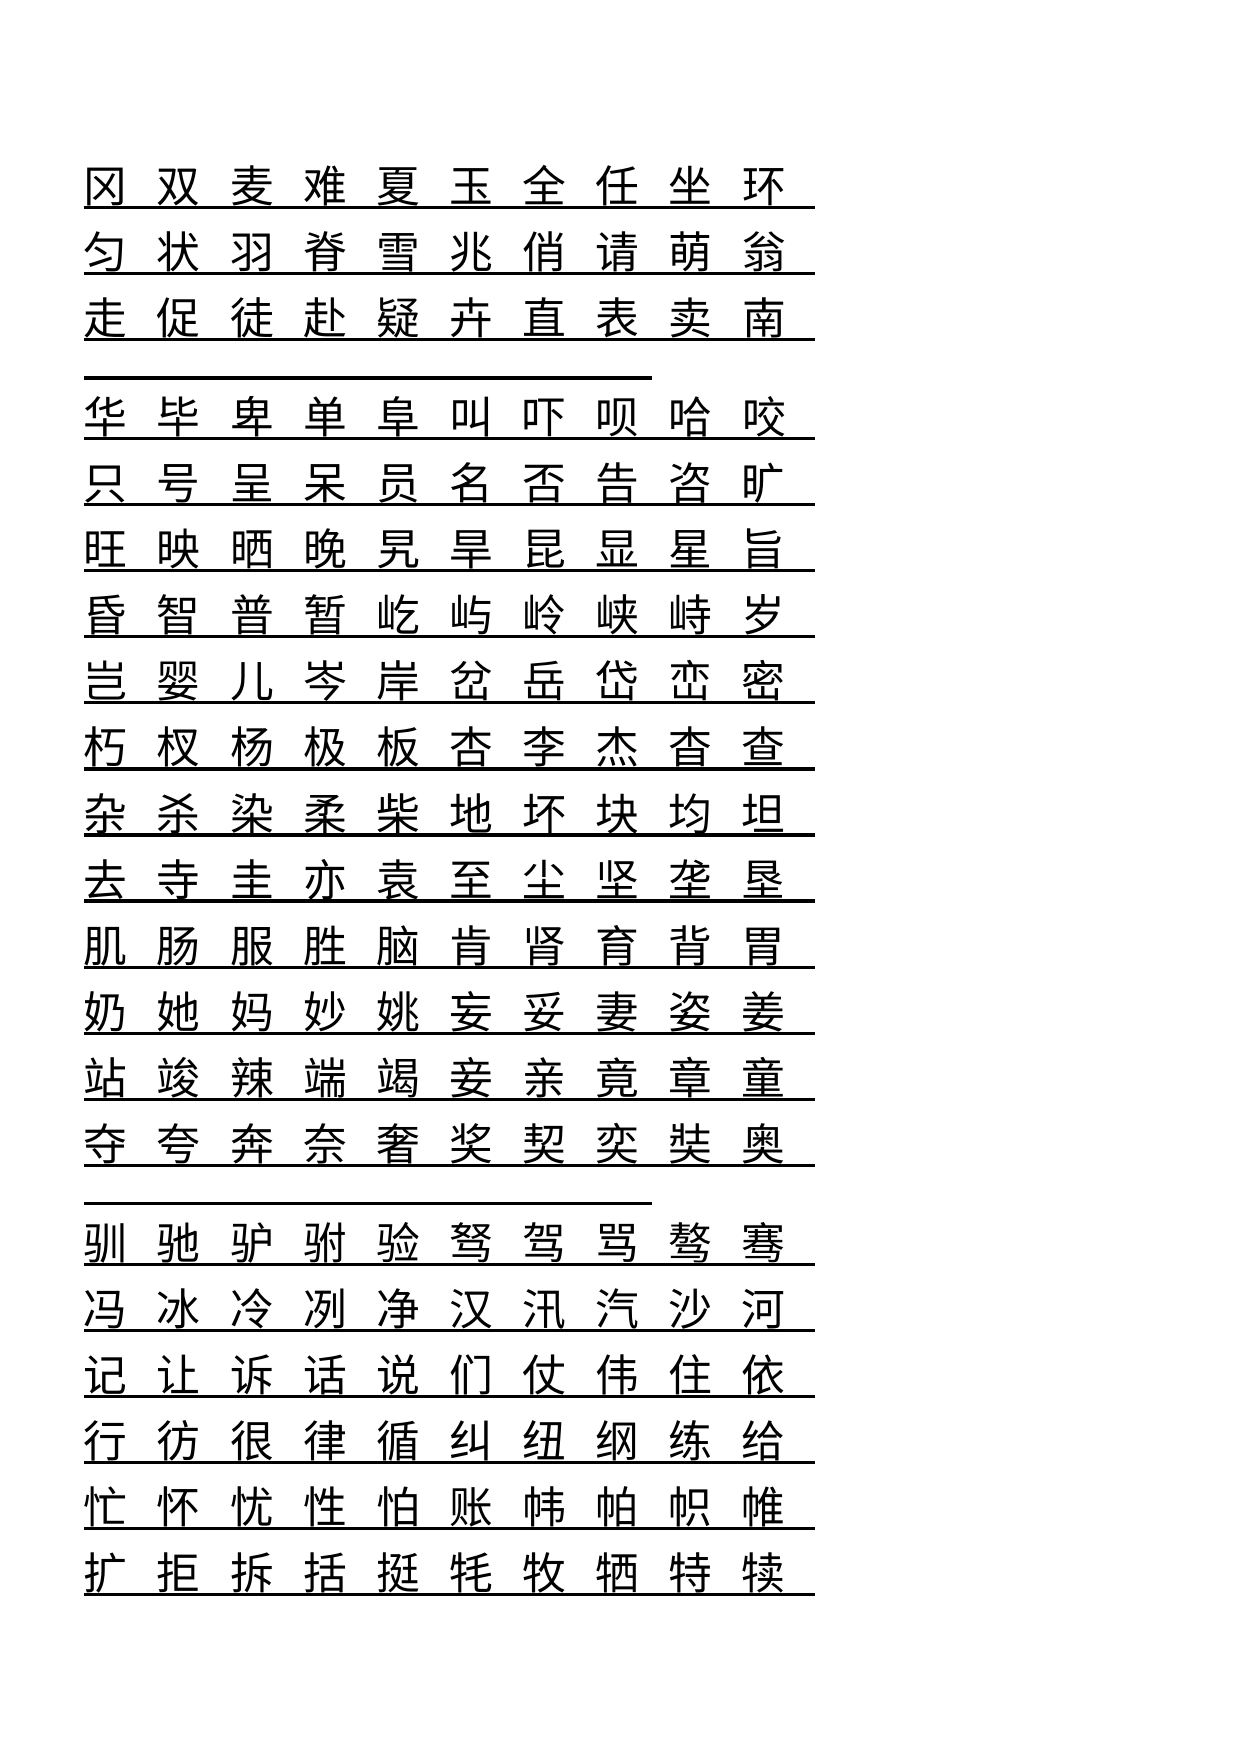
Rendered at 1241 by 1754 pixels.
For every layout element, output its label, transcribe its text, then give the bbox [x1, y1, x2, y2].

text 走 促 徒 赴 疑 卉 直 表 卖 南 [83, 283, 1206, 349]
text 杂 杀 染 柔 柴 地 坏 块 均 坦 [83, 778, 1206, 844]
text 冯 冰 冷 冽 净 汉 汛 汽 沙 河 [83, 1273, 1206, 1339]
text 夺 夸 奔 奈 奢 奖 契 奕 奘 奥 [83, 1108, 1206, 1174]
text 站 竣 辣 端 竭 妾 亲 竟 章 童 [83, 1042, 1206, 1108]
text 奶 她 妈 妙 姚 妄 妥 妻 姿 姜 [83, 976, 1206, 1042]
text 旺 映 晒 晚 旯 旱 昆 显 星 旨 [83, 514, 1206, 580]
text 匀 状 羽 脊 雪 兆 俏 请 萌 翁 [83, 217, 1206, 283]
text 昏 智 普 暂 屹 屿 岭 峡 峙 岁 [83, 580, 1206, 646]
text 华 毕 卑 单 阜 叫 吓 呗 哈 咬 [83, 382, 1206, 448]
text 朽 杈 杨 极 板 杏 李 杰 杳 查 [83, 712, 1206, 778]
text 记 让 诉 话 说 们 仗 伟 住 依 [83, 1339, 1206, 1405]
text 只 号 呈 呆 员 名 否 告 咨 旷 [83, 448, 1206, 514]
text 岂 婴 儿 岑 岸 岔 岳 岱 峦 密 [83, 646, 1206, 712]
text 行 彷 很 律 循 纠 纽 纲 练 给 [83, 1405, 1206, 1471]
text 肌 肠 服 胜 脑 肯 肾 育 背 胃 [83, 910, 1206, 976]
text 去 寺 圭 亦 袁 至 尘 坚 垄 垦 [83, 844, 1206, 910]
text 驯 驰 驴 驸 验 驽 驾 骂 骜 骞 [83, 1207, 1206, 1273]
text 忙 怀 忧 性 怕 账 帏 帕 帜 帷 [83, 1471, 1206, 1537]
text 扩 拒 拆 括 挺 牦 牧 牺 特 犊 [83, 1537, 1206, 1603]
text 冈 双 麦 难 夏 玉 全 任 坐 环 [83, 151, 1206, 217]
